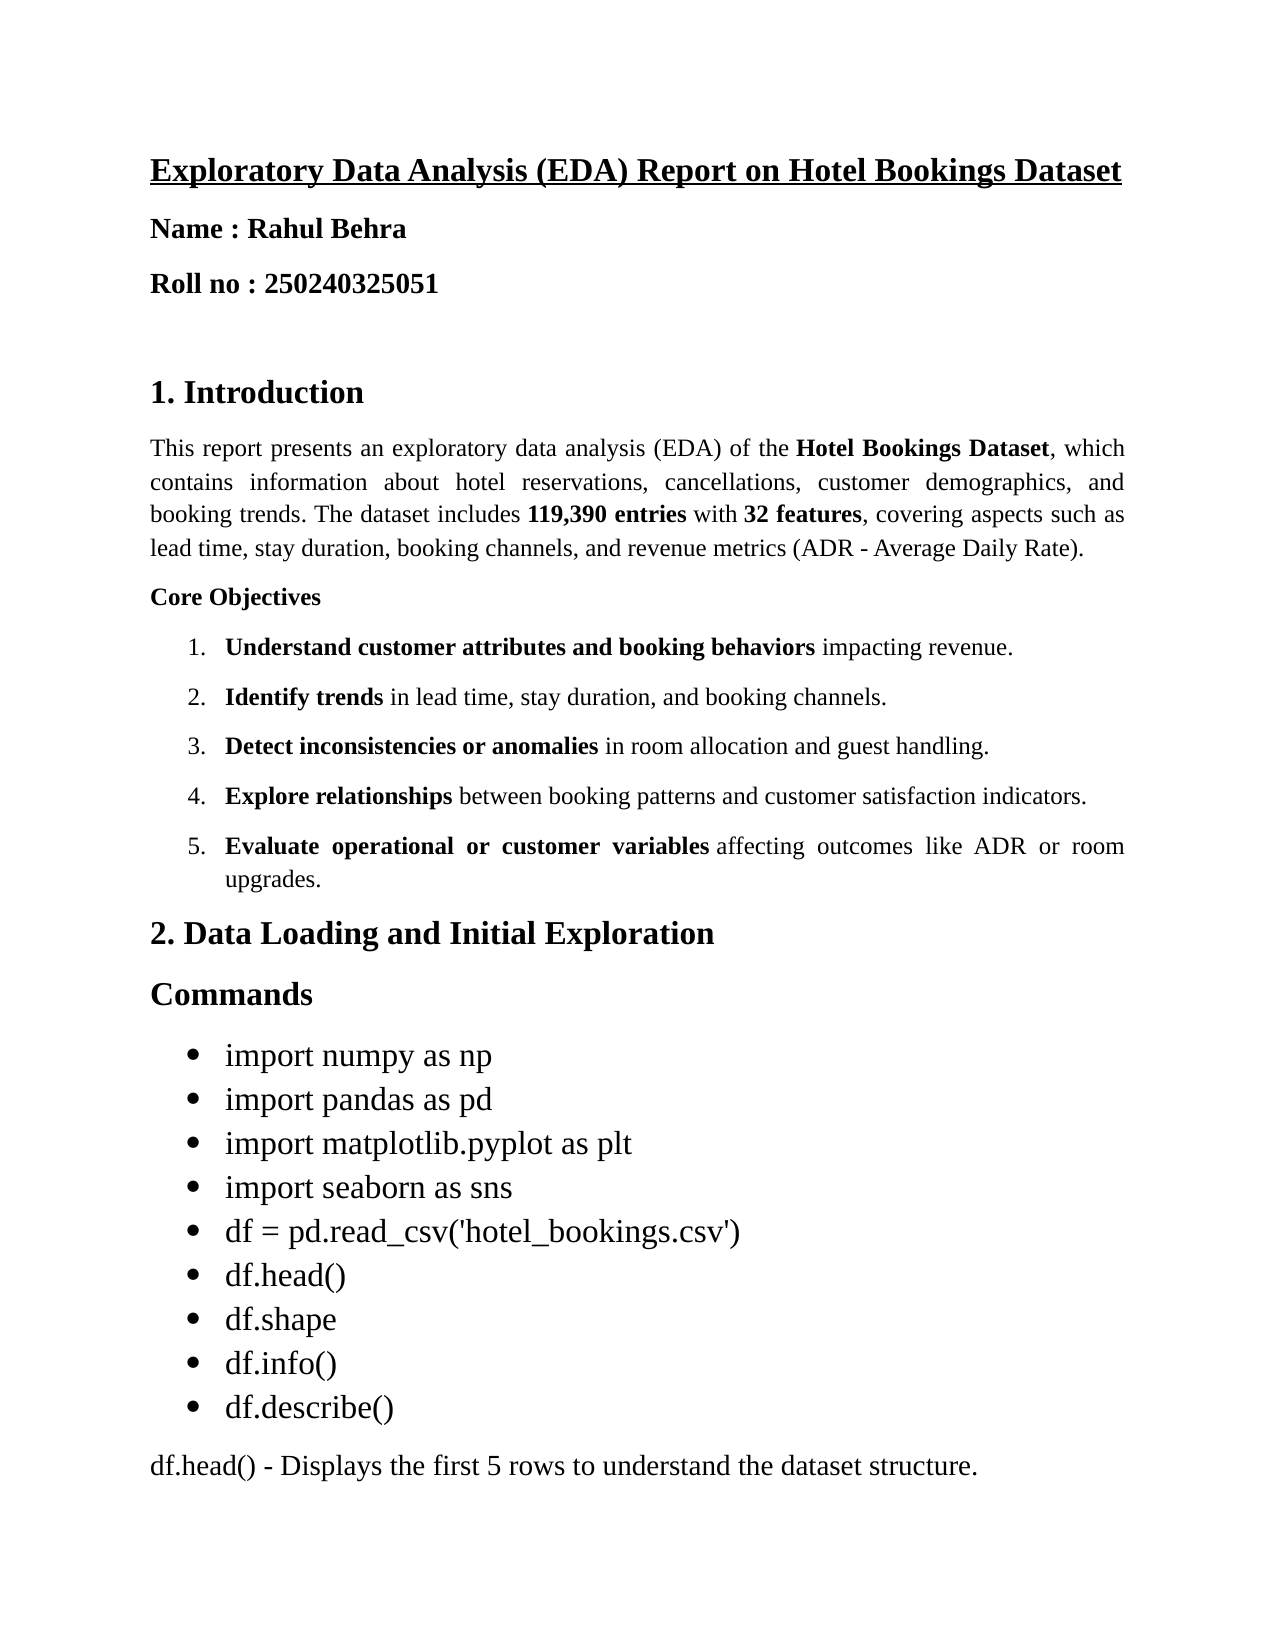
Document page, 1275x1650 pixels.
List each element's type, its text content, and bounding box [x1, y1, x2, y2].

list df.head() [187, 1255, 1125, 1293]
list import pandas as pd [187, 1079, 1125, 1117]
text Roll no : 250240325051 [150, 266, 1125, 299]
list import numpy as np [187, 1035, 1125, 1073]
text 1. Introduction [150, 373, 1125, 411]
text Name : Rahul Behra [150, 211, 1125, 244]
list Detect inconsistencies or anomalies in room allocation and guest handling. [187, 731, 1125, 760]
list df.describe() [187, 1387, 1125, 1426]
list Understand customer attributes and booking behaviors impacting revenue. [187, 632, 1125, 661]
text 2. Data Loading and Initial Exploration [150, 913, 1125, 952]
list df = pd.read_csv('hotel_bookings.csv') [187, 1211, 1125, 1249]
text Core Objectives [150, 582, 1125, 611]
text This report presents an exploratory data analysis (EDA) of the Hotel Bookings Dataset, which contains information about hotel reservations, cancellations, customer demographics, and booking trends. The dataset includes 119,390 entries with 32 features, covering aspects such as lead time, stay duration, booking channels, and revenue metrics (ADR - Average Daily Rate). [150, 433, 1125, 561]
list df.info() [187, 1343, 1125, 1382]
text df.head() - Displays the first 5 rows to understand the dataset structure. [150, 1448, 1125, 1482]
list Evaluate operational or customer variables affecting outcomes like ADR or room upgrades. [187, 831, 1125, 892]
list import seaborn as sns [187, 1167, 1125, 1205]
text Exploratory Data Analysis (EDA) Report on Hotel Bookings Dataset [150, 150, 1125, 188]
text Commands [150, 974, 1125, 1012]
list Explore relationships between booking patterns and customer satisfaction indicators. [187, 781, 1125, 810]
list df.shape [187, 1299, 1125, 1338]
list import matplotlib.pyplot as plt [187, 1123, 1125, 1161]
list Identify trends in lead time, stay duration, and booking channels. [187, 682, 1125, 710]
